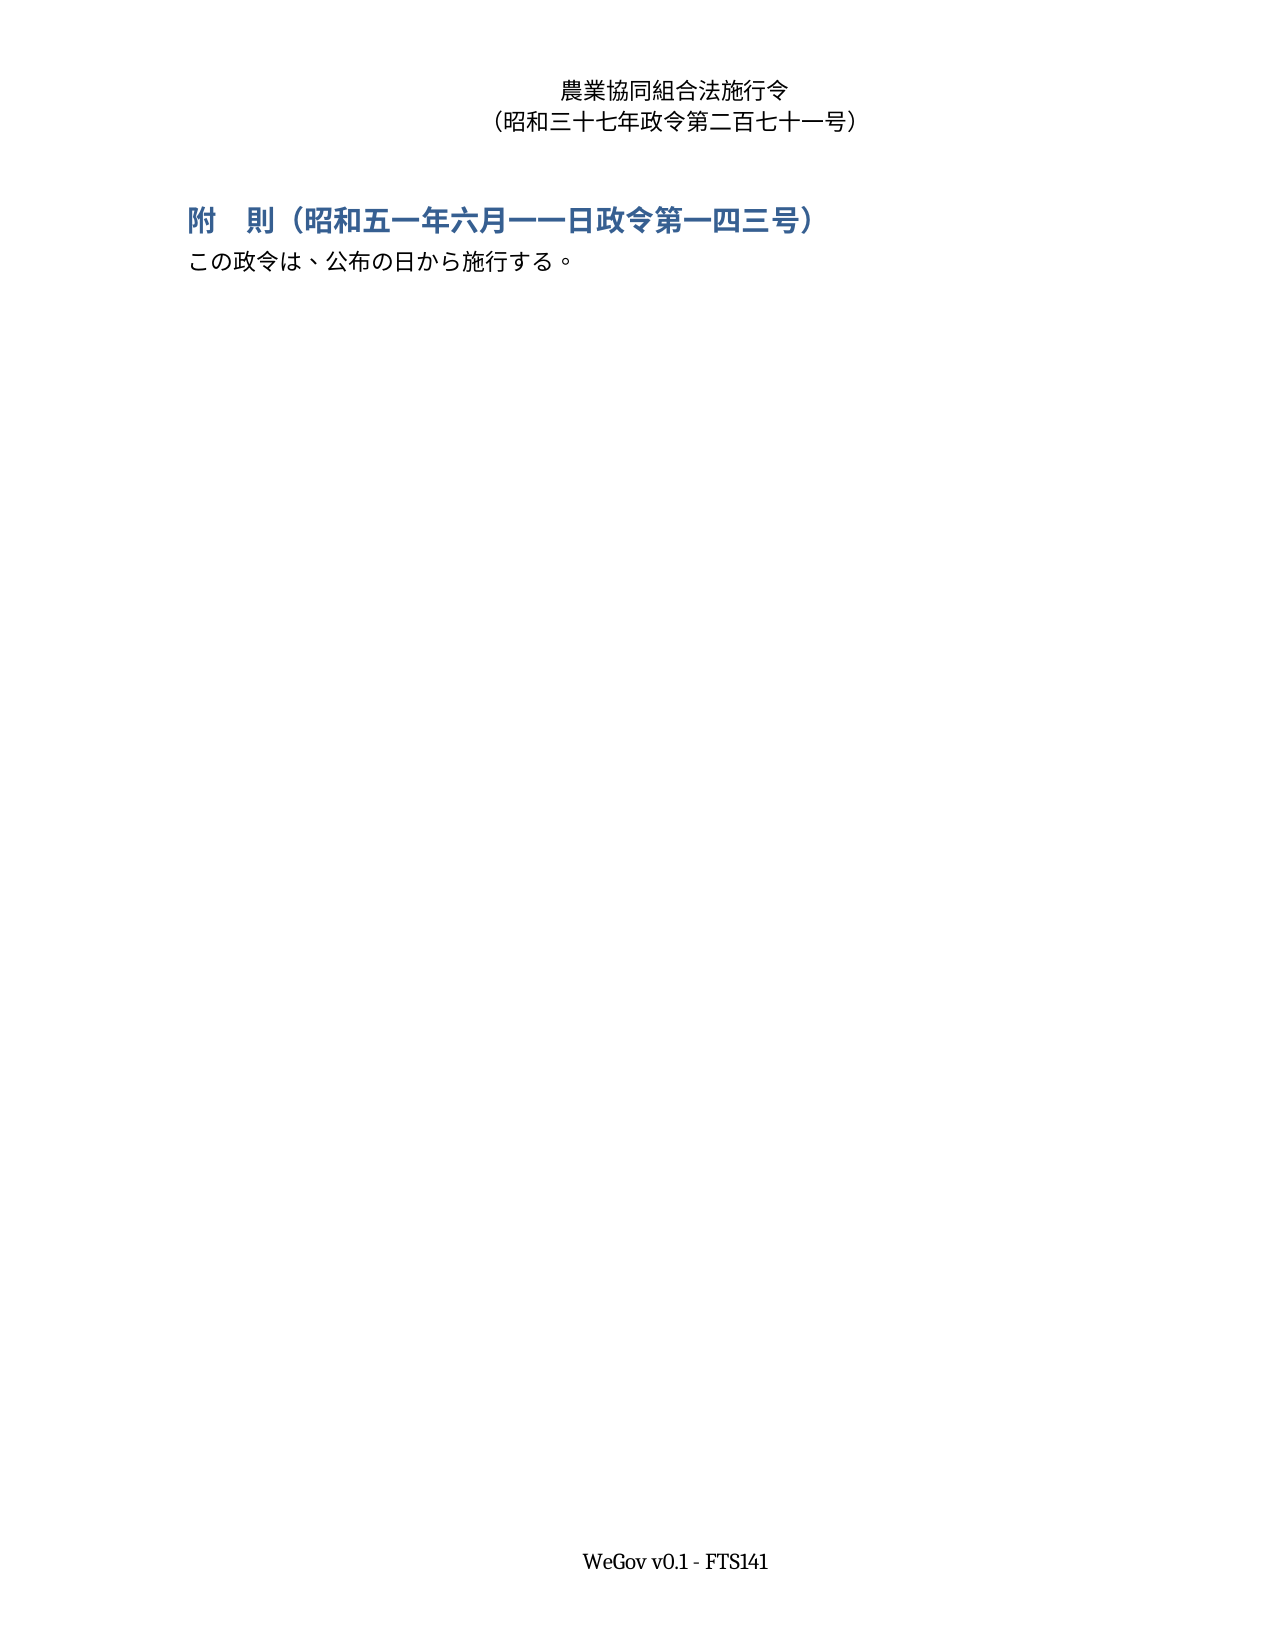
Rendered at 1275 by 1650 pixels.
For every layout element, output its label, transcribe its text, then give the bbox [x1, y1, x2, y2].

subtitle 附 則（昭和五一年六月一一日政令第一四三号） [187, 200, 1087, 240]
text この政令は、公布の日から施行する。 [187, 246, 1087, 277]
